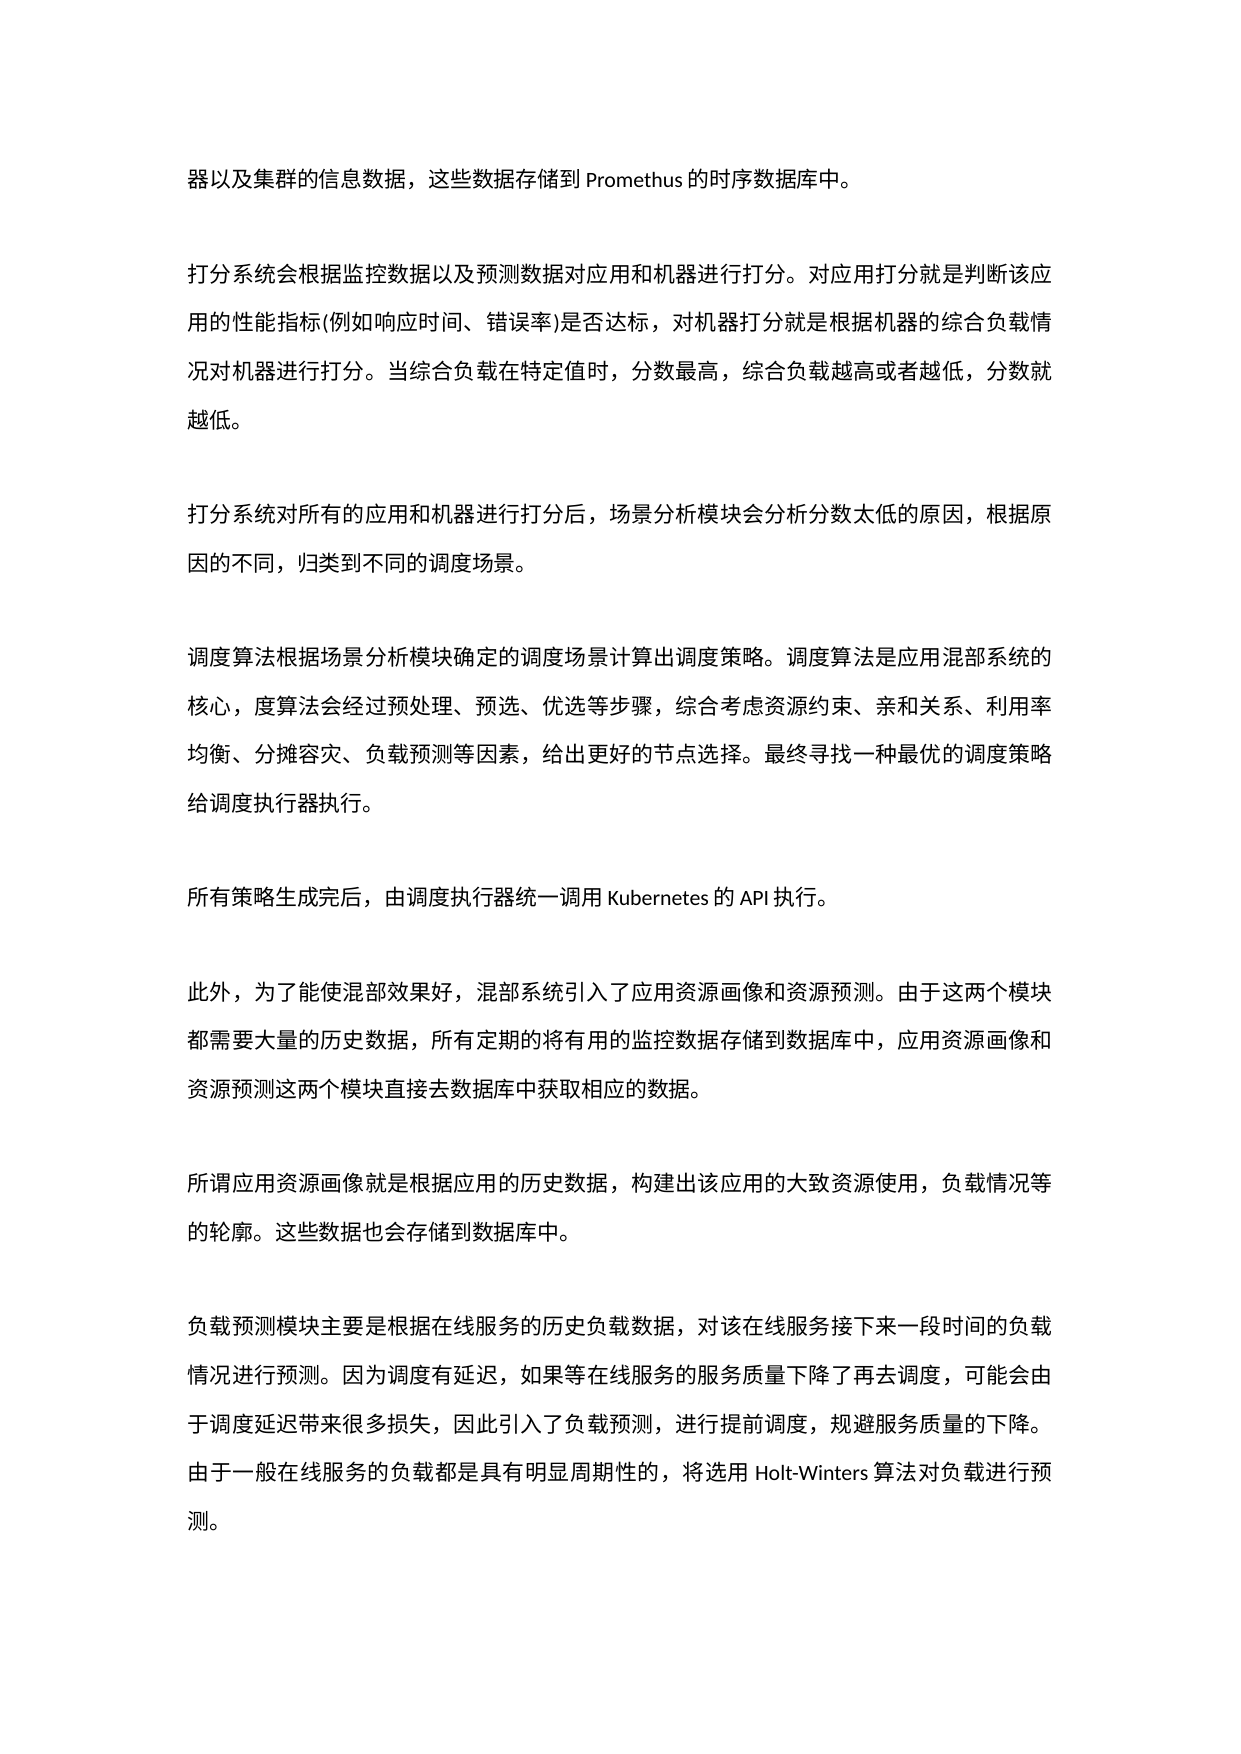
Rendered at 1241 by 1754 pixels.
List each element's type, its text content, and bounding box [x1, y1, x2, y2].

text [187, 162, 1053, 194]
text 打分系统会根据监控数据以及预测数据对应用和机器进行打分。对应用打分就是判断该应用的性能指标(例如响应时间、错误率)是否达标，对机器打分就是根据机器的综合负载情况对机器进行打分。当综合负载在特定值时，分数最高，综合负载越高或者越低，分数就越低。 [187, 256, 1053, 435]
text 所谓应用资源画像就是根据应用的历史数据，构建出该应用的大致资源使用，负载情况等的轮廓。这些数据也会存储到数据库中。 [187, 1166, 1053, 1247]
text 所有策略生成完后，由调度执行器统一调用Kubernetes的API执行。 [187, 880, 1053, 912]
text 负载预测模块主要是根据在线服务的历史负载数据，对该在线服务接下来一段时间的负载情况进行预测。因为调度有延迟，如果等在线服务的服务质量下降了再去调度，可能会由于调度延迟带来很多损失，因此引入了负载预测，进行提前调度，规避服务质量的下降。由于一般在线服务的负载都是具有明显周期性的，将选用Holt-Winters算法对负载进行预测。 [187, 1309, 1053, 1536]
text 调度算法根据场景分析模块确定的调度场景计算出调度策略。调度算法是应用混部系统的核心，度算法会经过预处理、预选、优选等步骤，综合考虑资源约束、亲和关系、利用率均衡、分摊容灾、负载预测等因素，给出更好的节点选择。最终寻找一种最优的调度策略，给调度执行器执行。 [187, 639, 1053, 818]
text 打分系统对所有的应用和机器进行打分后，场景分析模块会分析分数太低的原因，根据原因的不同，归类到不同的调度场景。 [187, 497, 1053, 578]
text 此外，为了能使混部效果好，混部系统引入了应用资源画像和资源预测。由于这两个模块都需要大量的历史数据，所有定期的将有用的监控数据存储到数据库中，应用资源画像和资源预测这两个模块直接去数据库中获取相应的数据。 [187, 974, 1053, 1104]
